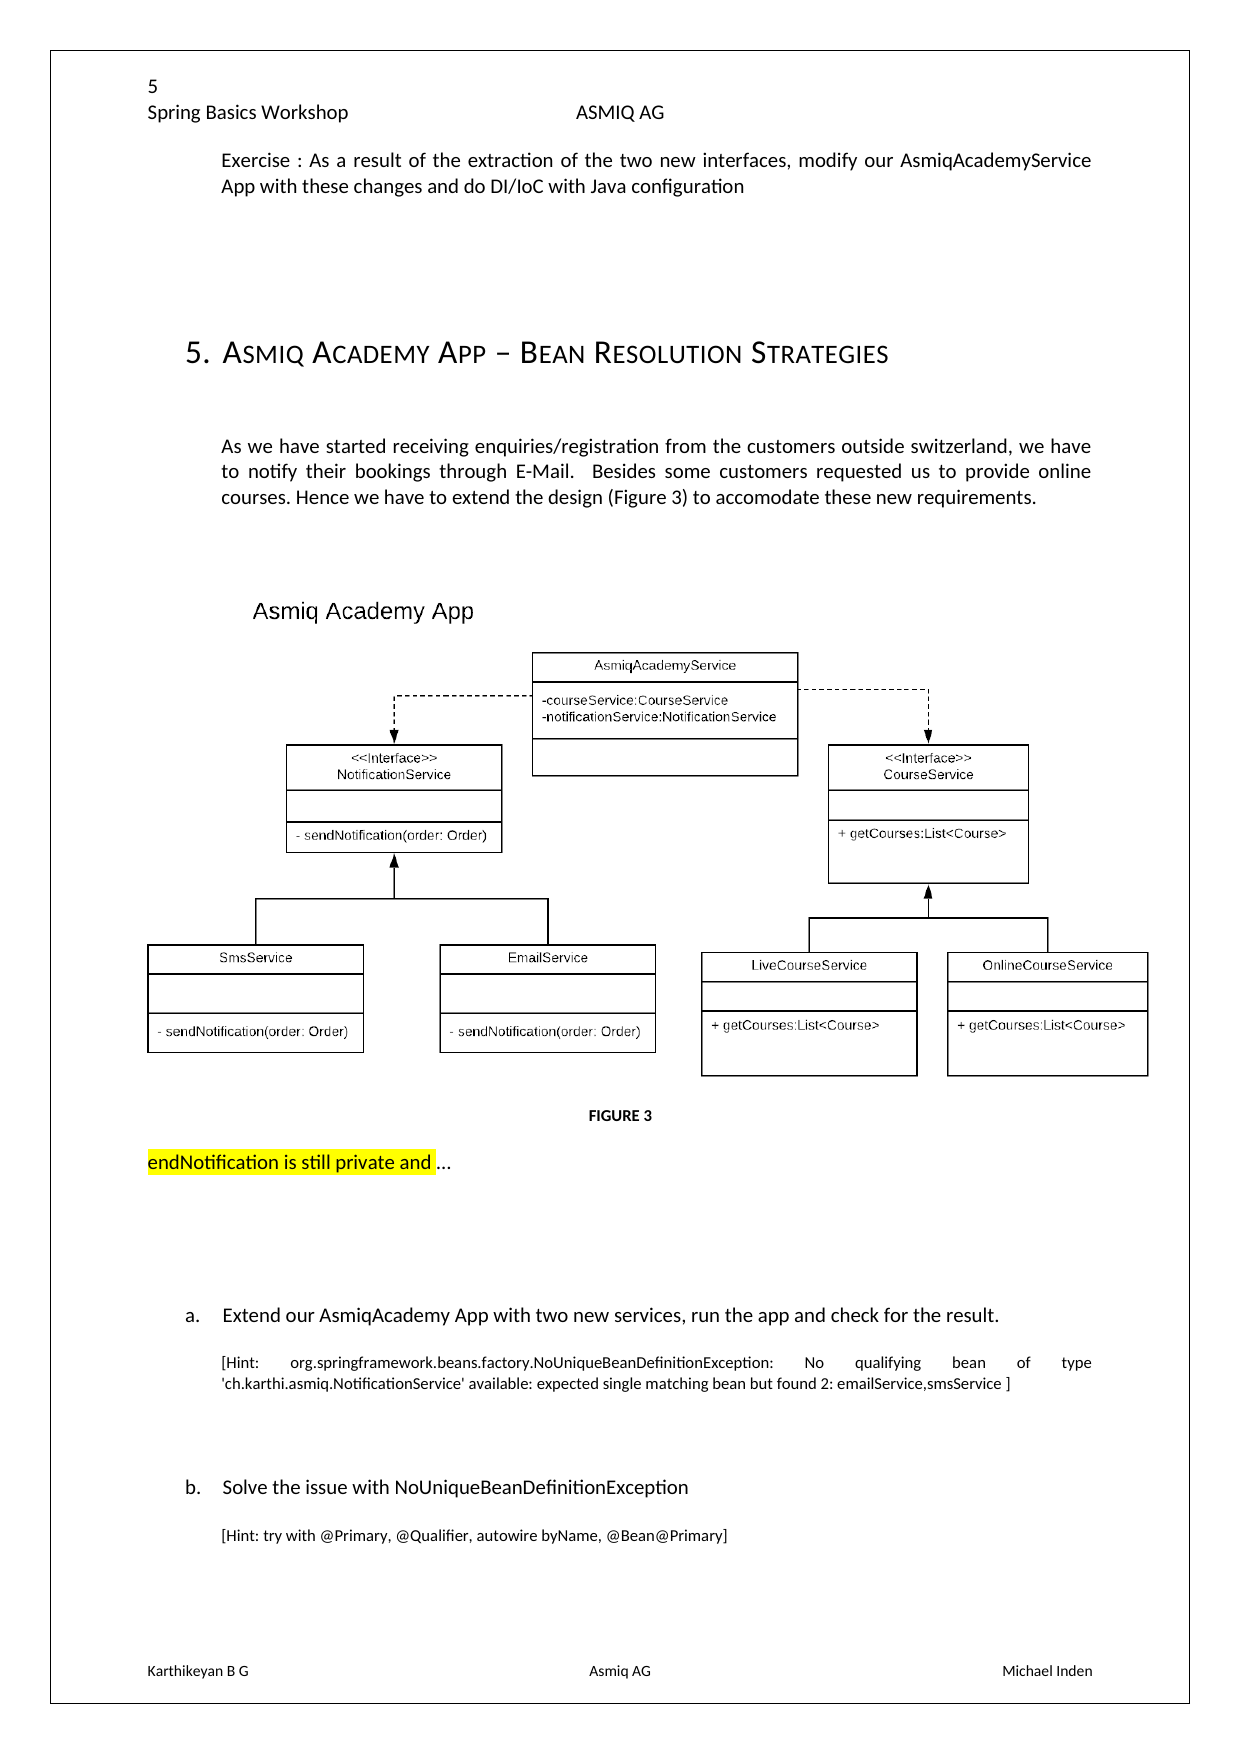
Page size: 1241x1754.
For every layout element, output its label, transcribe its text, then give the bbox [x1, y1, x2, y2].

picture [117, 560, 1178, 1106]
list Extend our AsmiqAcademy App with two new services, run the app and check for the result. [185, 1302, 1093, 1327]
list Solve the issue with NoUniqueBeanDefinitionException [185, 1474, 1093, 1500]
text [Hint: try with @Primary, @Qualifier, autowire byName, @Bean@Primary] [147, 1525, 1093, 1546]
subtitle Asmiq Academy App – Bean Resolution Strategies [185, 331, 1093, 372]
text As we have started receiving enquiries/registration from the customers outside switzerland, we have to notify their bookings through E-Mail. Besides some customers requested us to provide online courses. Hence we have to extend the design (Figure 3) to accomodate these new requirements. [221, 433, 1093, 509]
text Exercise : As a result of the extraction of the two new interfaces, modify our AsmiqAcademyService App with these changes and do DI/IoC with Java configuration [221, 148, 1093, 198]
text endNotification is still private and … [436, 1149, 1093, 1175]
text [Hint: org.springframework.beans.factory.NoUniqueBeanDefinitionException: No qualifying bean of type 'ch.karthi.asmiq.NotificationService' available: expected single matching bean but found 2: emailService,smsService ] [221, 1353, 1093, 1393]
